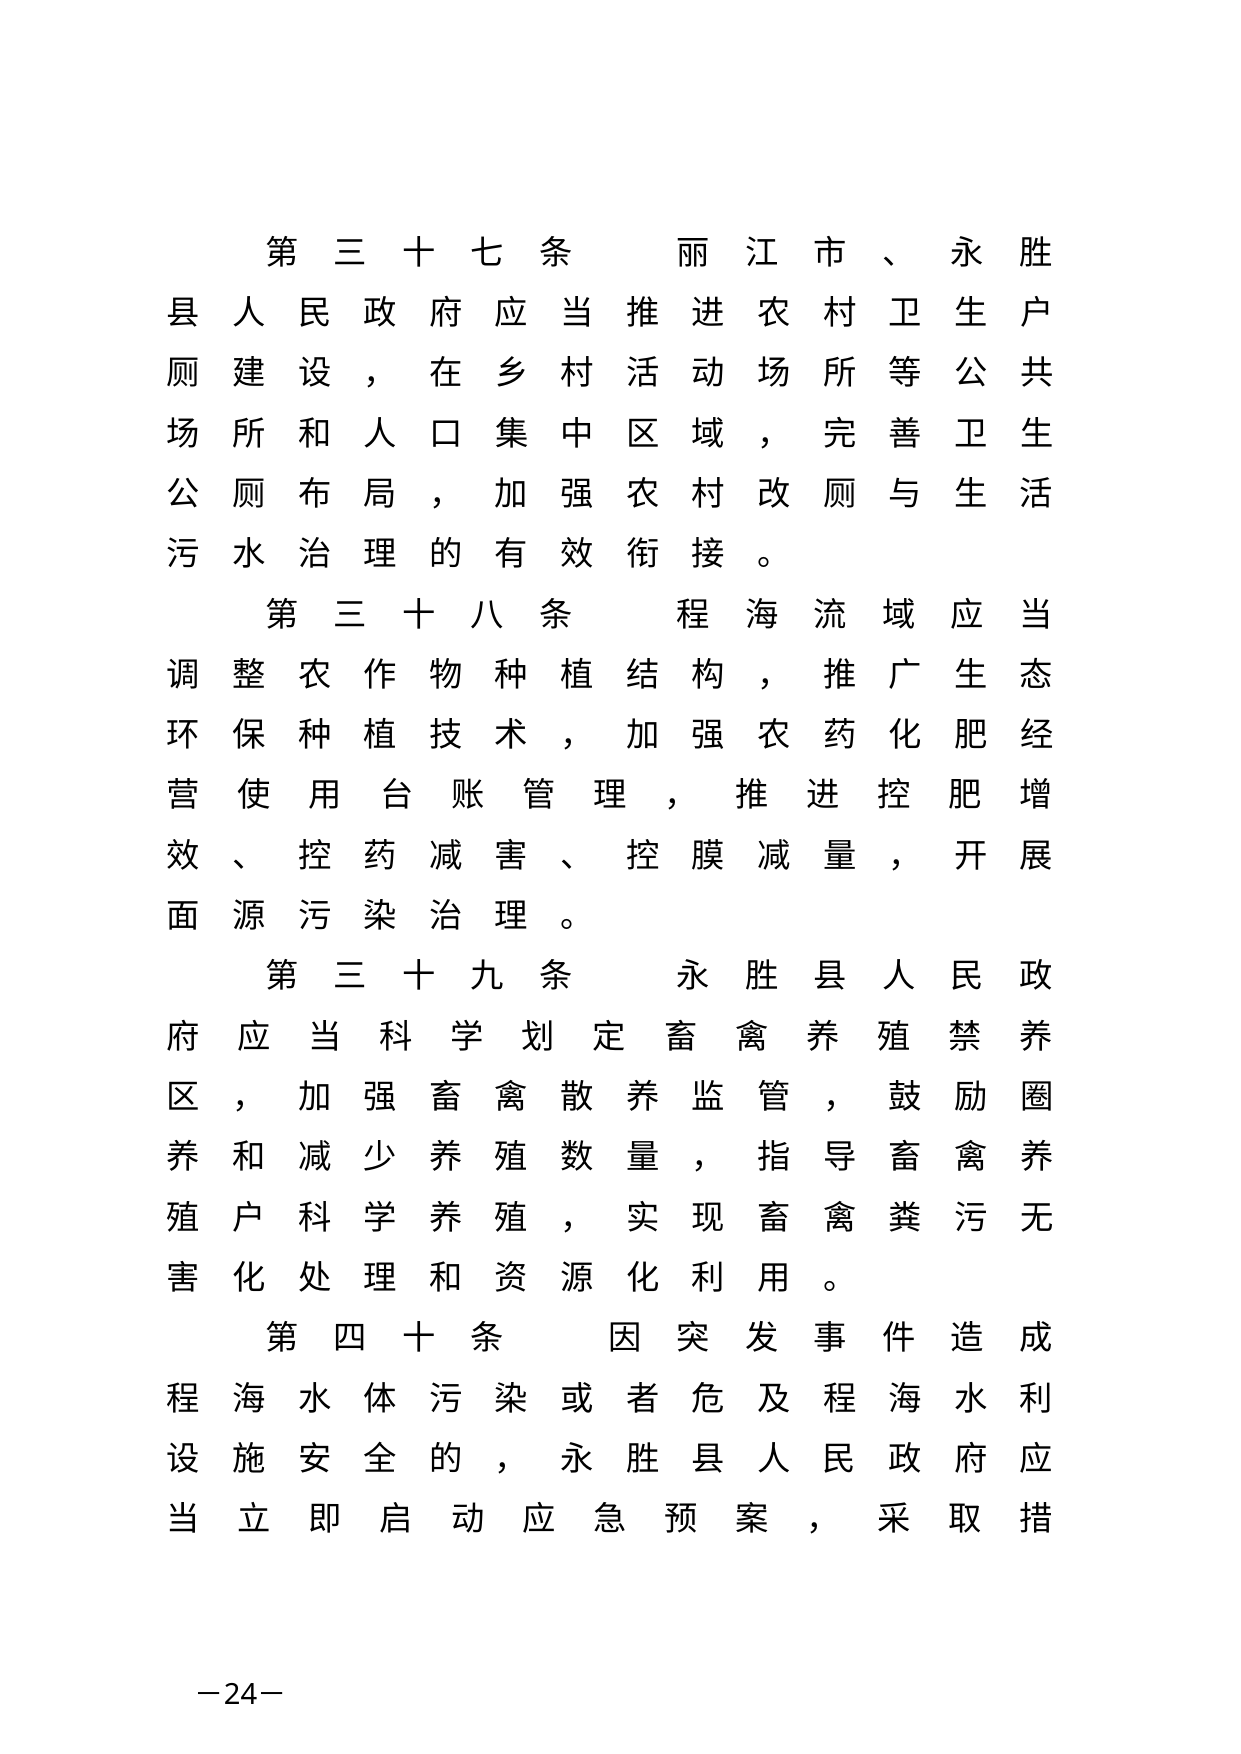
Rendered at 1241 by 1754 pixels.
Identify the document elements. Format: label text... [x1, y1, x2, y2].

text 第三十八条 程海流域应当调整农作物种植结构，推广生态环保种植技术，加强农药化肥经营使用台账管理，推进控肥增效、控药减害、控膜减量，开展面源污染治理。 [167, 581, 1085, 943]
text 第三十七条 丽江市、永胜县人民政府应当推进农村卫生户厕建设，在乡村活动场所等公共场所和人口集中区域，完善卫生公厕布局，加强农村改厕与生活污水治理的有效衔接。 [167, 219, 1085, 581]
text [167, 1305, 1085, 1546]
text 第三十九条 永胜县人民政府应当科学划定畜禽养殖禁养区，加强畜禽散养监管，鼓励圈养和减少养殖数量，指导畜禽养殖户科学养殖，实现畜禽粪污无害化处理和资源化利用。 [167, 943, 1085, 1305]
